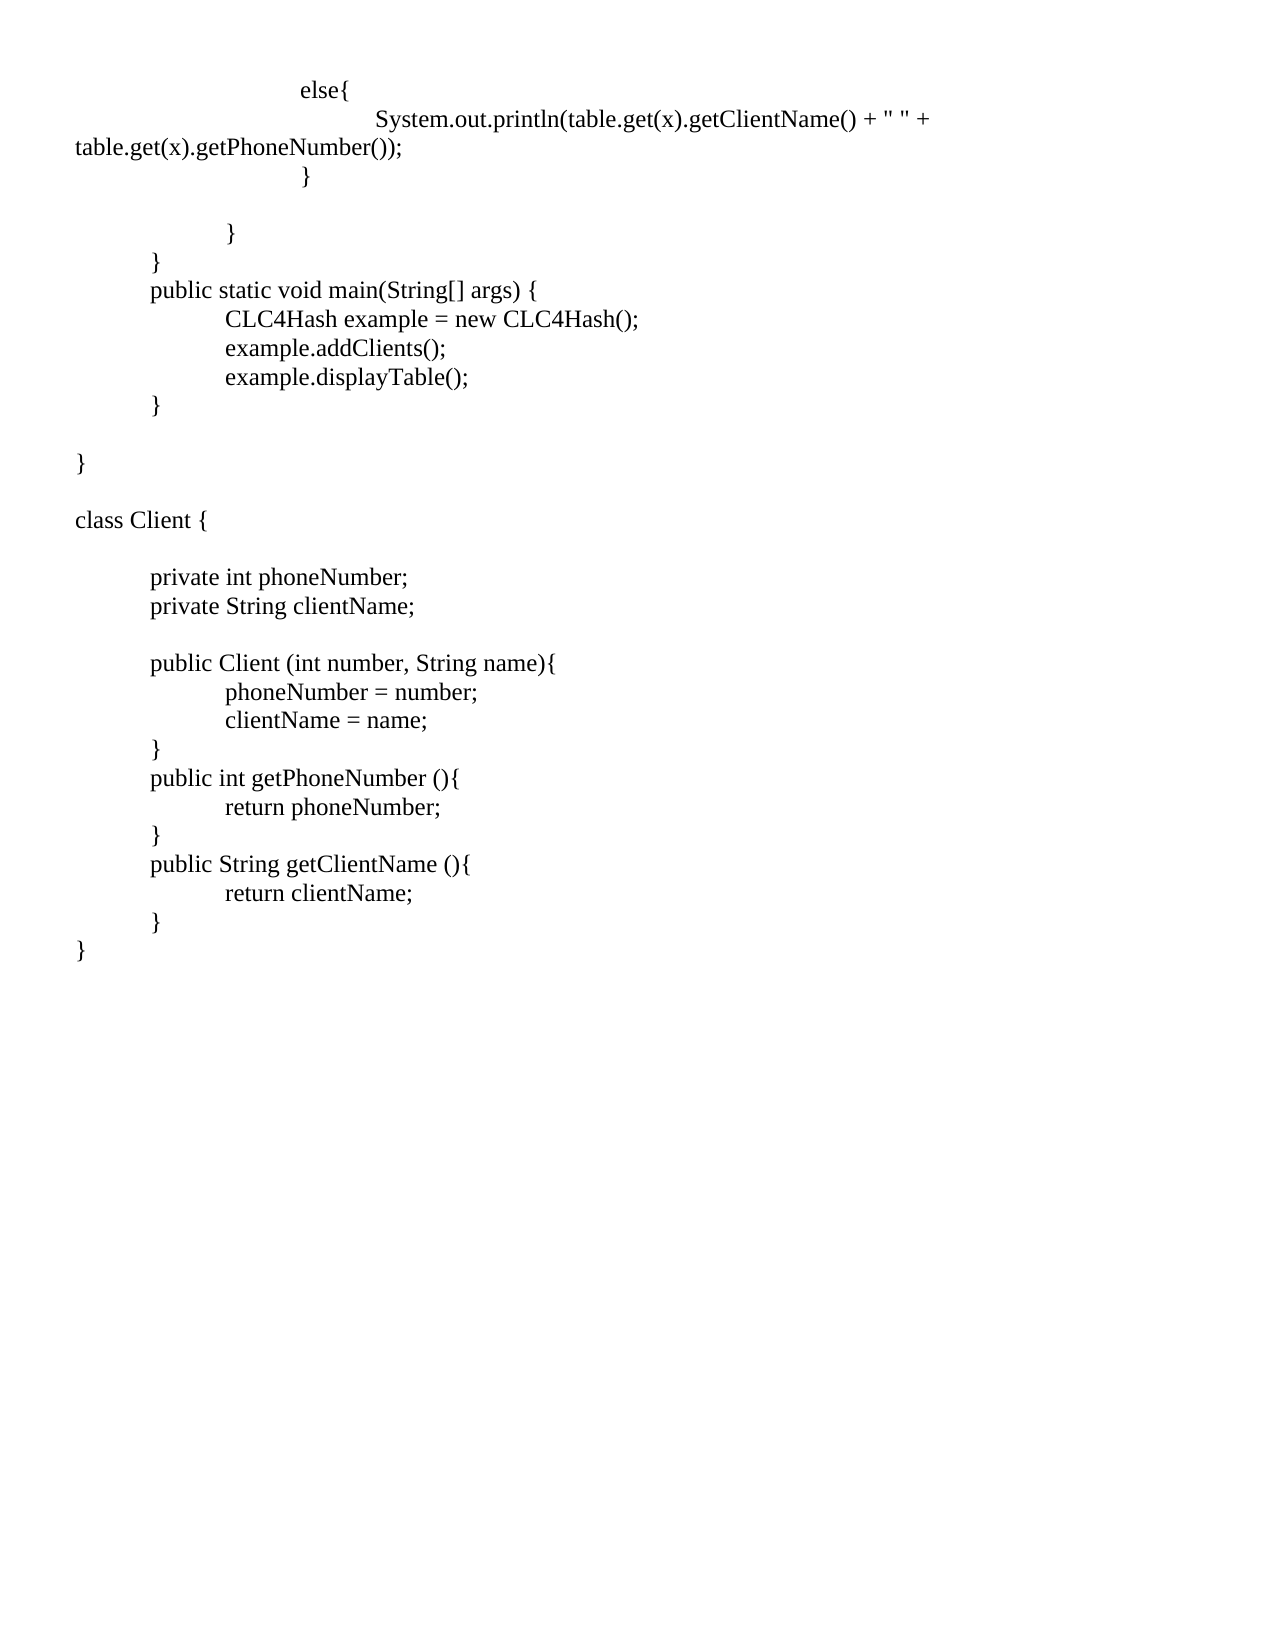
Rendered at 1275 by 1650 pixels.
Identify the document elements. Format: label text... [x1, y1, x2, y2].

text return clientName; [75, 878, 1200, 907]
text } [75, 734, 1200, 763]
text return phoneNumber; [75, 792, 1200, 820]
text public Client (int number, String name){ [75, 648, 1200, 677]
text } [75, 218, 1200, 247]
text example.displayTable(); [75, 362, 1200, 391]
text else{ [75, 75, 1200, 104]
text } [75, 820, 1200, 849]
text } [75, 247, 1200, 276]
text } [75, 448, 1200, 477]
text private String clientName; [75, 591, 1200, 620]
text private int phoneNumber; [75, 562, 1200, 591]
text phoneNumber = number; [75, 677, 1200, 705]
text } [75, 391, 1200, 419]
text } [75, 161, 1200, 190]
text public String getClientName (){ [75, 849, 1200, 878]
text } [75, 935, 1200, 964]
text public static void main(String[] args) { [75, 276, 1200, 304]
text CLC4Hash example = new CLC4Hash(); [75, 304, 1200, 333]
text class Client { [75, 506, 1200, 534]
text public int getPhoneNumber (){ [75, 763, 1200, 792]
text example.addClients(); [75, 333, 1200, 362]
text System.out.println(table.get(x).getClientName() + " " + table.get(x).getPhoneNumber()); [75, 104, 1200, 161]
text clientName = name; [75, 705, 1200, 734]
text } [75, 907, 1200, 935]
